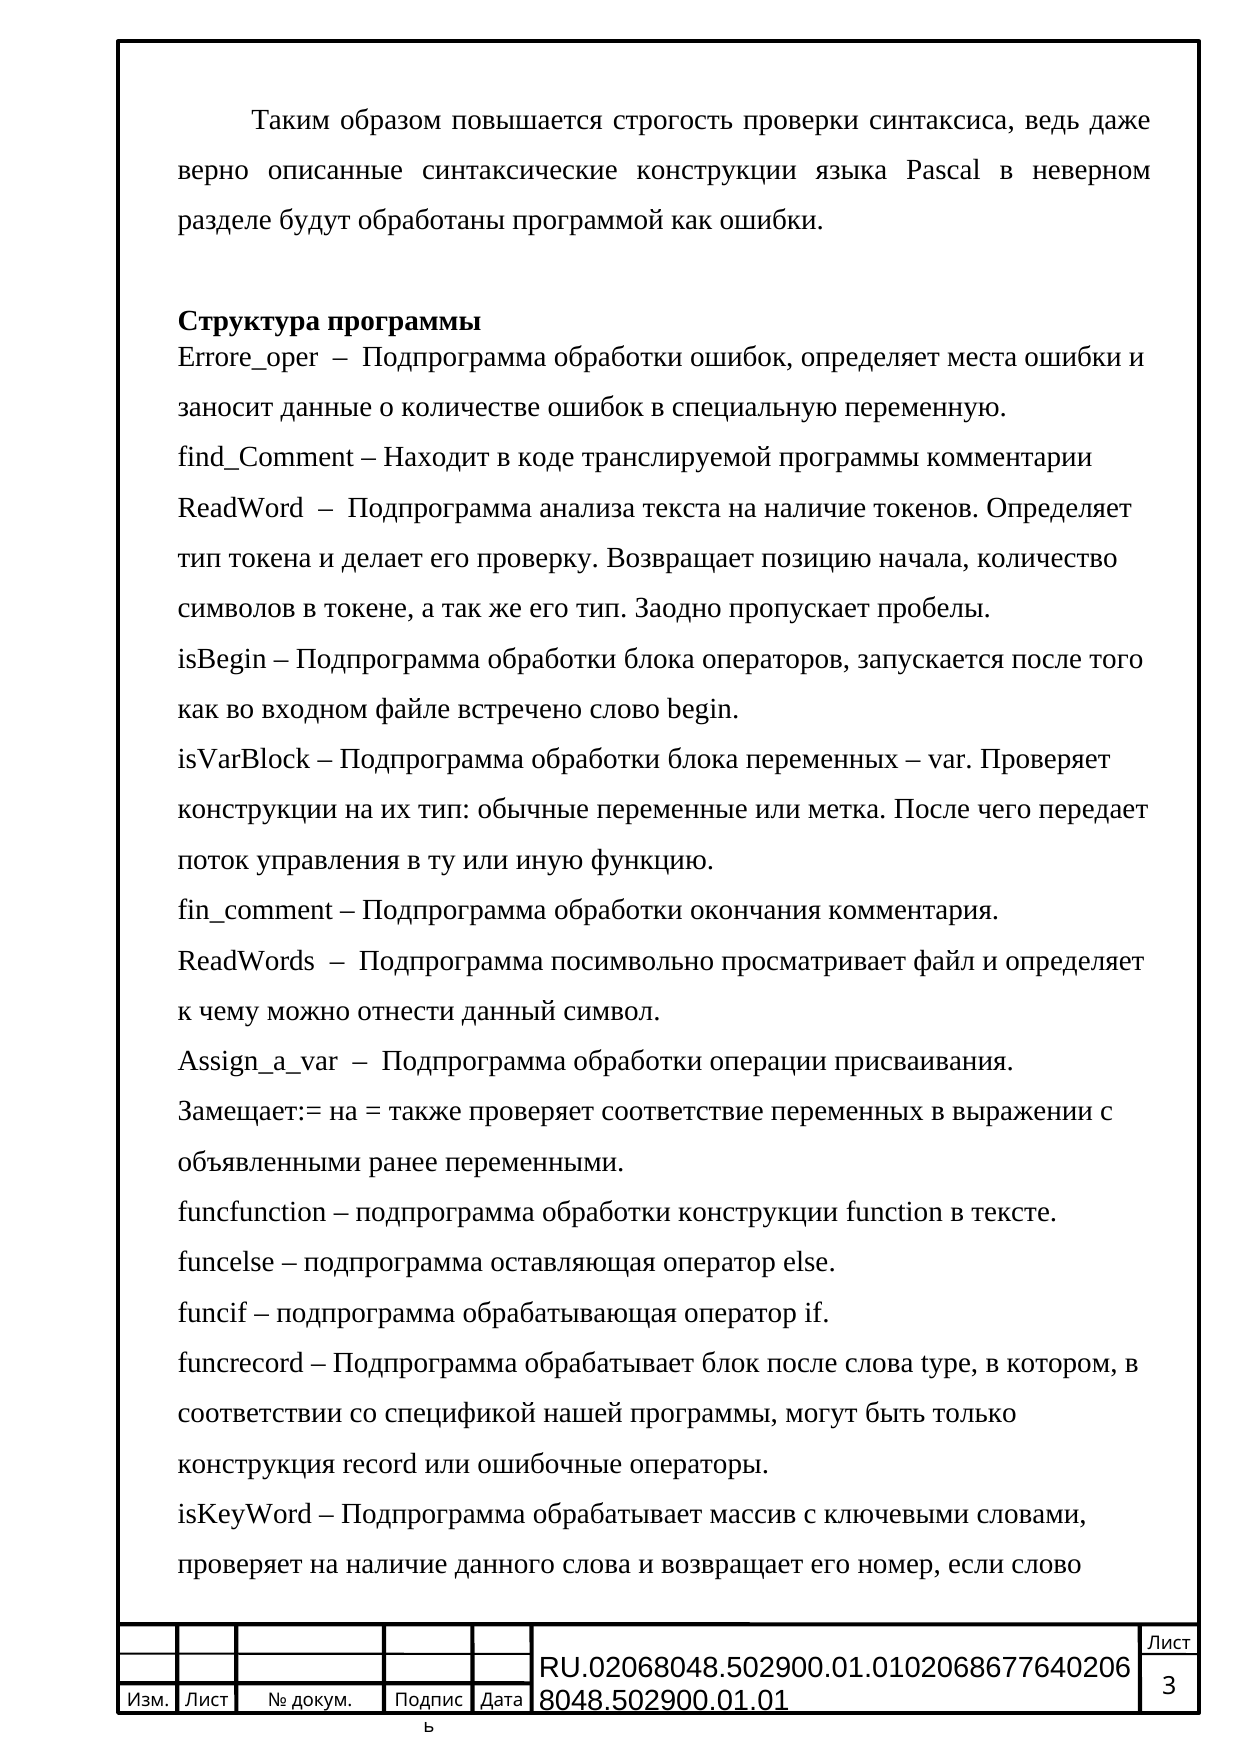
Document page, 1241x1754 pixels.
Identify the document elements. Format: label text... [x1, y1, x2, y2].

text ReadWords – Подпрограмма посимвольно просматривает файл и определяет к чему можно отнести данный символ. [177, 943, 1152, 1026]
text Errore_oper – Подпрограмма обработки ошибок, определяет места ошибки и заносит данные о количестве ошибок в специальную переменную. [177, 339, 1152, 423]
text funcelse – подпрограмма оставляющая оперaтор else. [177, 1244, 1152, 1278]
text fin_comment – Подпрограмма обработки окончания комментария. [177, 892, 1152, 926]
text isVarBlock – Подпрограмма обработки блока переменных – var. Проверяет конструкции на их тип: обычные переменные или метка. После чего передает поток управления в ту или иную функцию. [177, 741, 1152, 876]
text isBegin – Подпрограмма обработки блока операторов, запускается после того как во входном файле встречено слово begin. [177, 641, 1152, 724]
text Таким образом повышается строгость проверки синтаксиса, ведь даже верно описанные синтаксические конструкции языка Pascal в неверном разделе будут обработаны программой как ошибки. [177, 102, 1152, 236]
text Assign_a_var – Подпрограмма обработки операции присваивания. Замещает:= на = также проверяет соответствие переменных в выражении с объявленными ранее переменными. [177, 1043, 1152, 1177]
text funcfunction – подпрограмма обработки конструкции function в тексте. [177, 1194, 1152, 1228]
text find_Comment – Находит в коде транслируемой программы комментарии [177, 439, 1152, 473]
text funcrecord – Подпрограмма обрабатывает блок после слова type, в котором, в соответствии со спецификой нашей программы, могут быть только конструкция record или ошибочные операторы. [177, 1345, 1152, 1479]
subtitle Структура программы [177, 303, 1152, 336]
text ReadWord – Подпрограмма анализа текста на наличие токенов. Определяет тип токена и делает его проверку. Возвращает позицию начала, количество символов в токене, а так же его тип. Заодно пропускает пробелы. [177, 490, 1152, 624]
text funcif – подпрограмма обрабатывающая оператор if. [177, 1295, 1152, 1328]
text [177, 1496, 1152, 1580]
